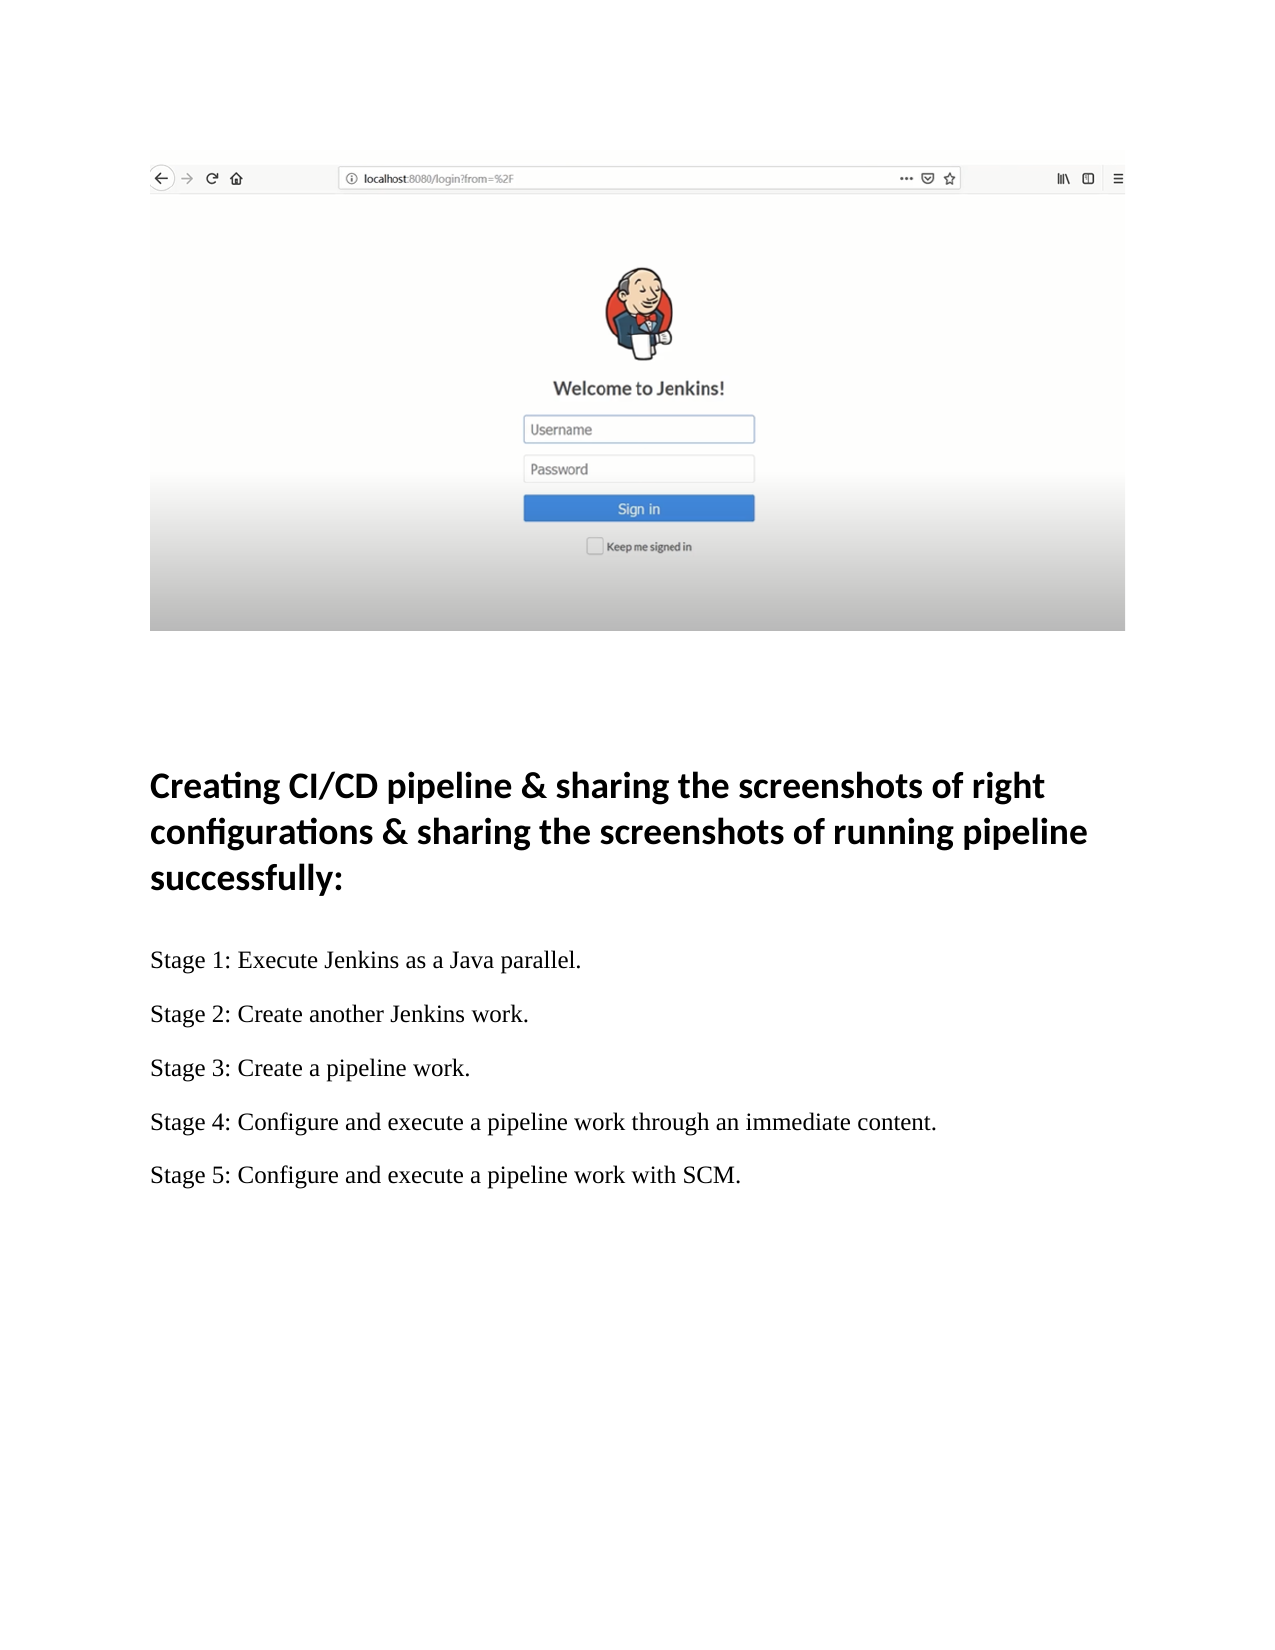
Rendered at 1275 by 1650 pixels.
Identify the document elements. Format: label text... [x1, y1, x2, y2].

text Stage 5: Configure and execute a pipeline work with SCM. [150, 1161, 1125, 1189]
text Stage 2: Create another Jenkins work. [150, 999, 1125, 1028]
text Stage 1: Execute Jenkins as a Java parallel. [150, 945, 1125, 974]
text Stage 4: Configure and execute a pipeline work through an immediate content. [150, 1107, 1125, 1135]
text Stage 3: Create a pipeline work. [150, 1053, 1125, 1082]
text Creating CI/CD pipeline & sharing the screenshots of right configurations & sharing the screenshots of running pipeline successfully: [150, 762, 1125, 899]
picture [150, 150, 1125, 631]
